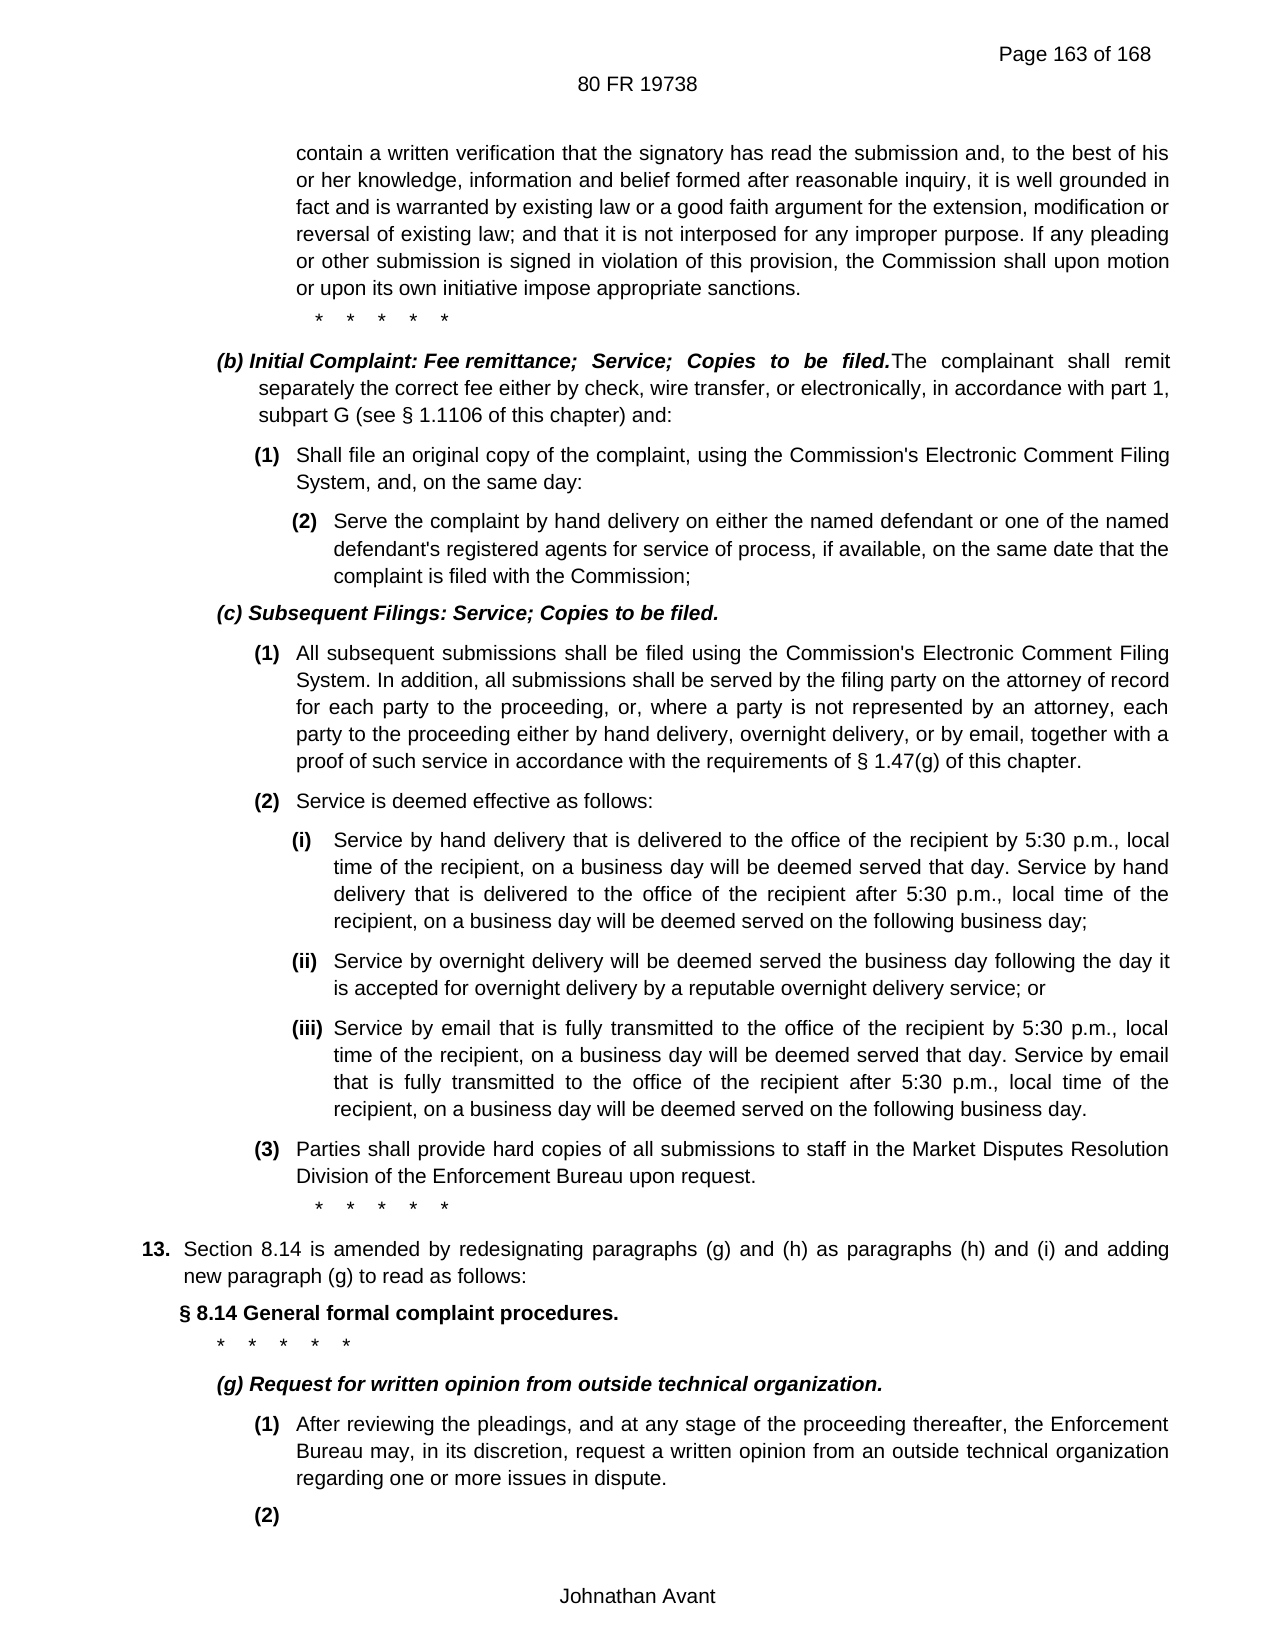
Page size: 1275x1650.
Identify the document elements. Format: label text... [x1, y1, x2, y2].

list After reviewing the pleadings, and at any stage of the proceeding thereafter, the Enforcement Bureau may, in its discretion, request a written opinion from an outside technical organization regarding one or more issues in dispute. [254, 1408, 1171, 1489]
text * * * * * [292, 306, 1171, 333]
text * * * * * [292, 1194, 1171, 1221]
list Shall file an original copy of the complaint, using the Commission's Electronic Comment Filing System, and, on the same day: [254, 439, 1171, 494]
list t procedures. [179, 1300, 1171, 1325]
text * * * * * [217, 1331, 1171, 1358]
list n from outside technical organization. [217, 1371, 1171, 1396]
list Service by hand delivery that is delivered to the office of the recipient by 5:30 p.m., local time of the recipient, on a business day will be deemed served that day. Service by hand delivery that is delivered to the office of the recipient after 5:30 p.m., local time of the recipient, on a business day will be deemed served on the following business day; [292, 825, 1171, 933]
list e; Copies to be filed. [217, 600, 1171, 625]
list All subsequent submissions shall be filed using the Commission's Electronic Comment Filing System. In addition, all submissions shall be served by the filing party on the attorney of record for each party to the proceeding, or, where a party is not represented by an attorney, each party to the proceeding either by hand delivery, overnight delivery, or by email, together with a proof of such service in accordance with the requirements of § 1.47(g) of this chapter. [254, 637, 1171, 773]
list Service by email that is fully transmitted to the office of the recipient by 5:30 p.m., local time of the recipient, on a business day will be deemed served that day. Service by email that is fully transmitted to the office of the recipient after 5:30 p.m., local time of the recipient, on a business day will be deemed served on the following business day. [292, 1012, 1171, 1121]
list Service is deemed effective as follows: [254, 785, 1171, 812]
list Parties shall provide hard copies of all submissions to staff in the Market Disputes Resolution Division of the Enforcement Bureau upon request. [254, 1133, 1171, 1187]
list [254, 137, 1171, 300]
list ittance; Service; Copies to be filed.The complainant shall remit separately the correct fee either by check, wire transfer, or electronically, in accordance with part 1, subpart G (see § 1.1106 of this chapter) and: [217, 346, 1171, 427]
list Service by overnight delivery will be deemed served the business day following the day it is accepted for overnight delivery by a reputable overnight delivery service; or [292, 946, 1171, 1000]
list Serve the complaint by hand delivery on either the named defendant or one of the named defendant's registered agents for service of process, if available, on the same date that the complaint is filed with the Commission; [292, 506, 1171, 587]
list Section 8.14 is amended by redesignating paragraphs (g) and (h) as paragraphs (h) and (i) and adding new paragraph (g) to read as follows: [142, 1233, 1171, 1287]
